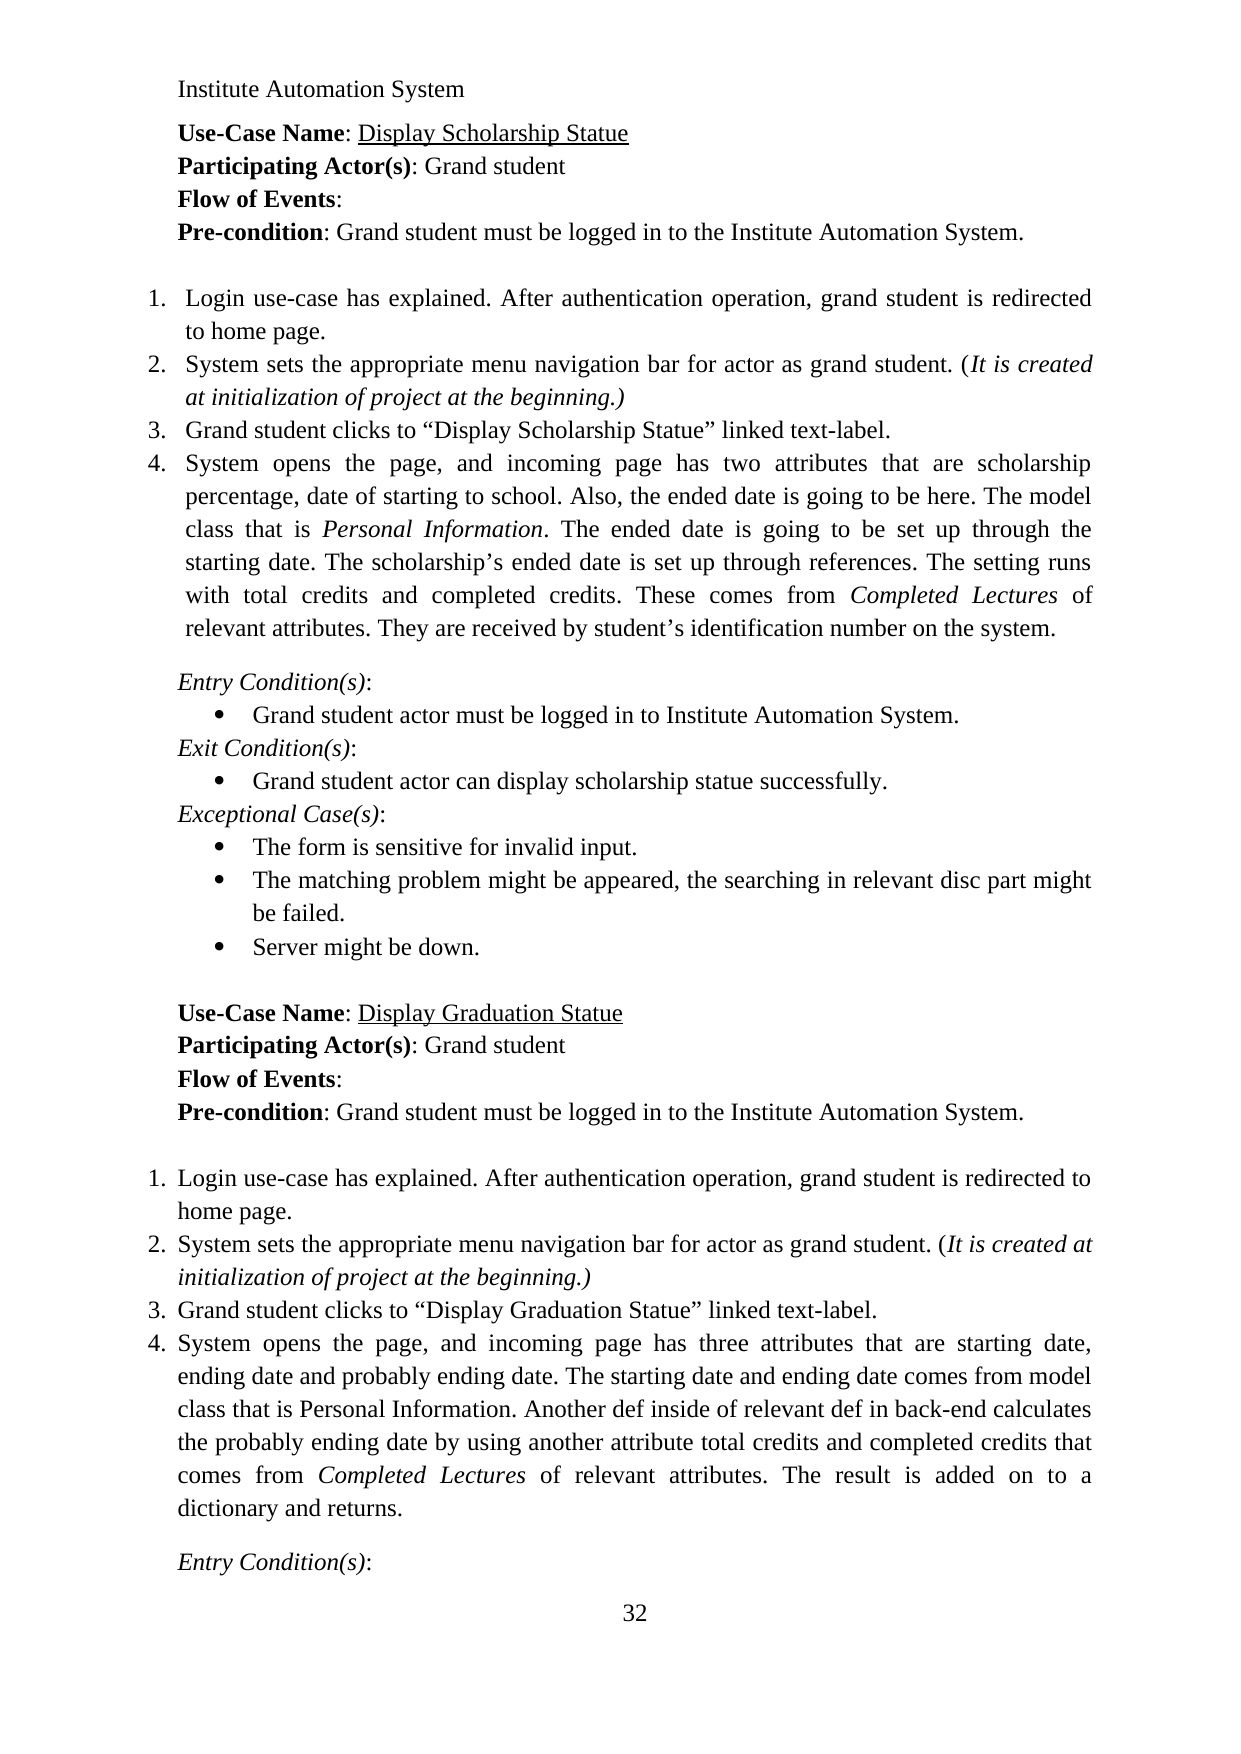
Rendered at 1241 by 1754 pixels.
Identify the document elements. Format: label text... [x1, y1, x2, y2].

list Grand student clicks to “Display Scholarship Statue” linked text-label. [148, 415, 1093, 444]
text Use-Case Name: Display Scholarship Statue [148, 118, 1093, 147]
list Grand student actor can display scholarship statue successfully. [215, 766, 1093, 795]
list Login use-case has explained. After authentication operation, grand student is redirected to home page. [148, 283, 1093, 345]
list Grand student clicks to “Display Graduation Statue” linked text-label. [148, 1295, 1093, 1323]
text Participating Actor(s): Grand student [148, 1031, 1093, 1059]
text Participating Actor(s): Grand student [148, 151, 1093, 180]
text Pre-condition: Grand student must be logged in to the Institute Automation System. [177, 1097, 1093, 1125]
list The form is sensitive for invalid input. [215, 832, 1093, 861]
text Flow of Events: [177, 184, 1093, 213]
list System sets the appropriate menu navigation bar for actor as grand student. (It is created at initialization of project at the beginning.) [148, 1229, 1093, 1291]
text Flow of Events: [177, 1064, 1093, 1092]
list The matching problem might be appeared, the searching in relevant disc part might be failed. [215, 866, 1093, 927]
text Exceptional Case(s): [148, 799, 1093, 828]
list System opens the page, and incoming page has three attributes that are starting date, ending date and probably ending date. The starting date and ending date comes from model class that is Personal Information. Another def inside of relevant def in back-end calculates the probably ending date by using another attribute total credits and completed credits that comes from Completed Lectures of relevant attributes. The result is added on to a dictionary and returns. [148, 1328, 1093, 1522]
list System opens the page, and incoming page has two attributes that are scholarship percentage, date of starting to school. Also, the ended date is going to be here. The model class that is Personal Information. The ended date is going to be set up through the starting date. The scholarship’s ended date is set up through references. The setting runs with total credits and completed credits. These comes from Completed Lectures of relevant attributes. They are received by student’s identification number on the system. [148, 448, 1093, 642]
text Use-Case Name: Display Graduation Statue [148, 998, 1093, 1026]
list Grand student actor must be logged in to Institute Automation System. [215, 700, 1093, 729]
text Entry Condition(s): [148, 667, 1093, 696]
list Login use-case has explained. After authentication operation, grand student is redirected to home page. [148, 1163, 1093, 1224]
text Exit Condition(s): [148, 733, 1093, 762]
list System sets the appropriate menu navigation bar for actor as grand student. (It is created at initialization of project at the beginning.) [148, 349, 1093, 411]
text Entry Condition(s): [148, 1547, 1093, 1576]
text Pre-condition: Grand student must be logged in to the Institute Automation System. [177, 217, 1093, 246]
list Server might be down. [215, 932, 1093, 960]
